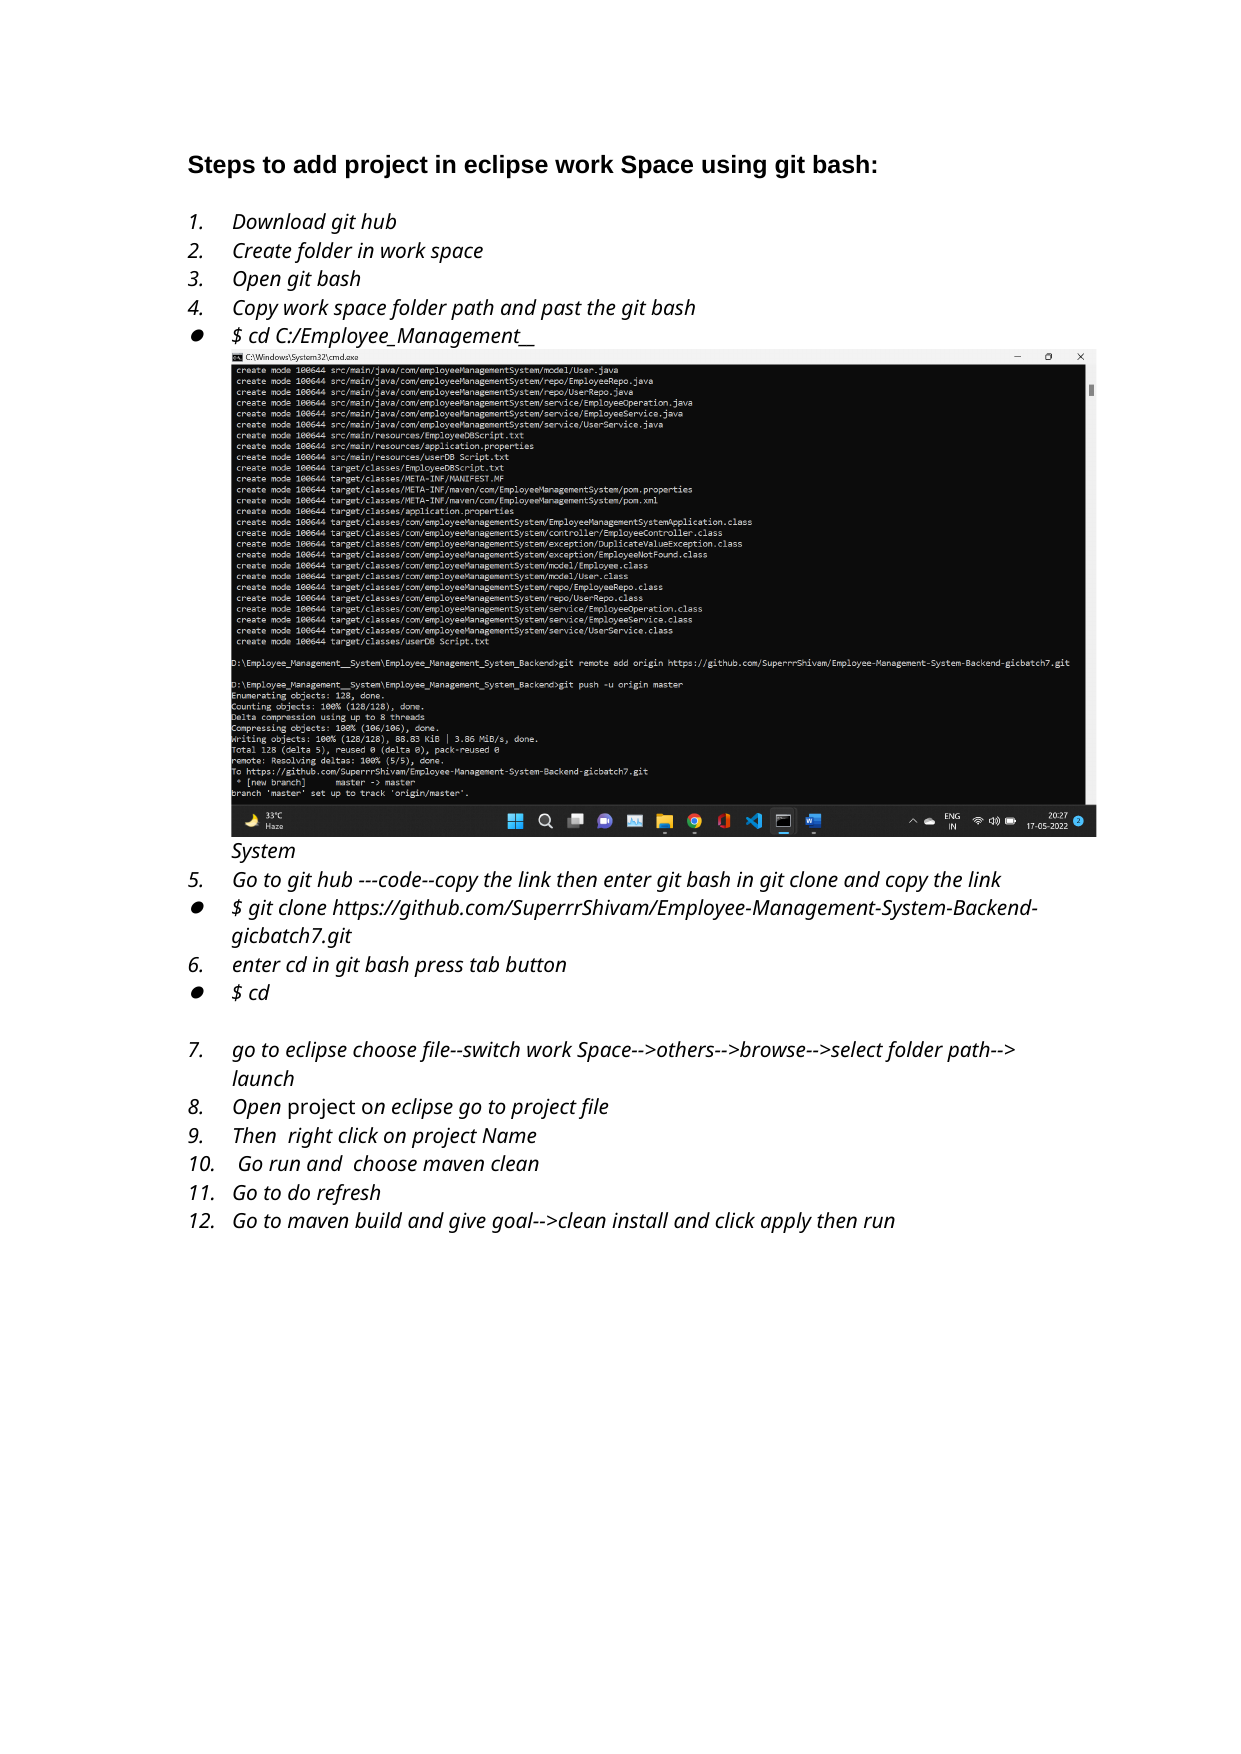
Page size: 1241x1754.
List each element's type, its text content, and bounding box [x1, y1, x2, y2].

text Steps to add project in eclipse work Space using git bash: [187, 150, 1053, 179]
picture [231, 349, 1097, 837]
list go to eclipse choose file--switch work Space-->others-->browse-->select folder path--> launch [187, 1035, 1053, 1092]
list Download git hub [187, 207, 1053, 236]
list Go to do refresh [187, 1178, 1053, 1206]
list Then right click on project Name [187, 1121, 1053, 1149]
list Open git bash [187, 264, 1053, 293]
list Go run and choose maven clean [187, 1149, 1053, 1178]
list Open project on eclipse go to project file [187, 1092, 1053, 1121]
list $ git clone https://github.com/SuperrrShivam/Employee-Management-System-Backend-gicbatch7.git [187, 893, 1053, 950]
list Go to maven build and give goal-->clean install and click apply then run [187, 1206, 1053, 1234]
list Create folder in work space [187, 236, 1053, 264]
list Go to git hub ---code--copy the link then enter git bash in git clone and copy the link [187, 865, 1053, 893]
list $ cd [187, 978, 1053, 1007]
list enter cd in git bash press tab button [187, 950, 1053, 978]
list Copy work space folder path and past the git bash [187, 293, 1053, 321]
